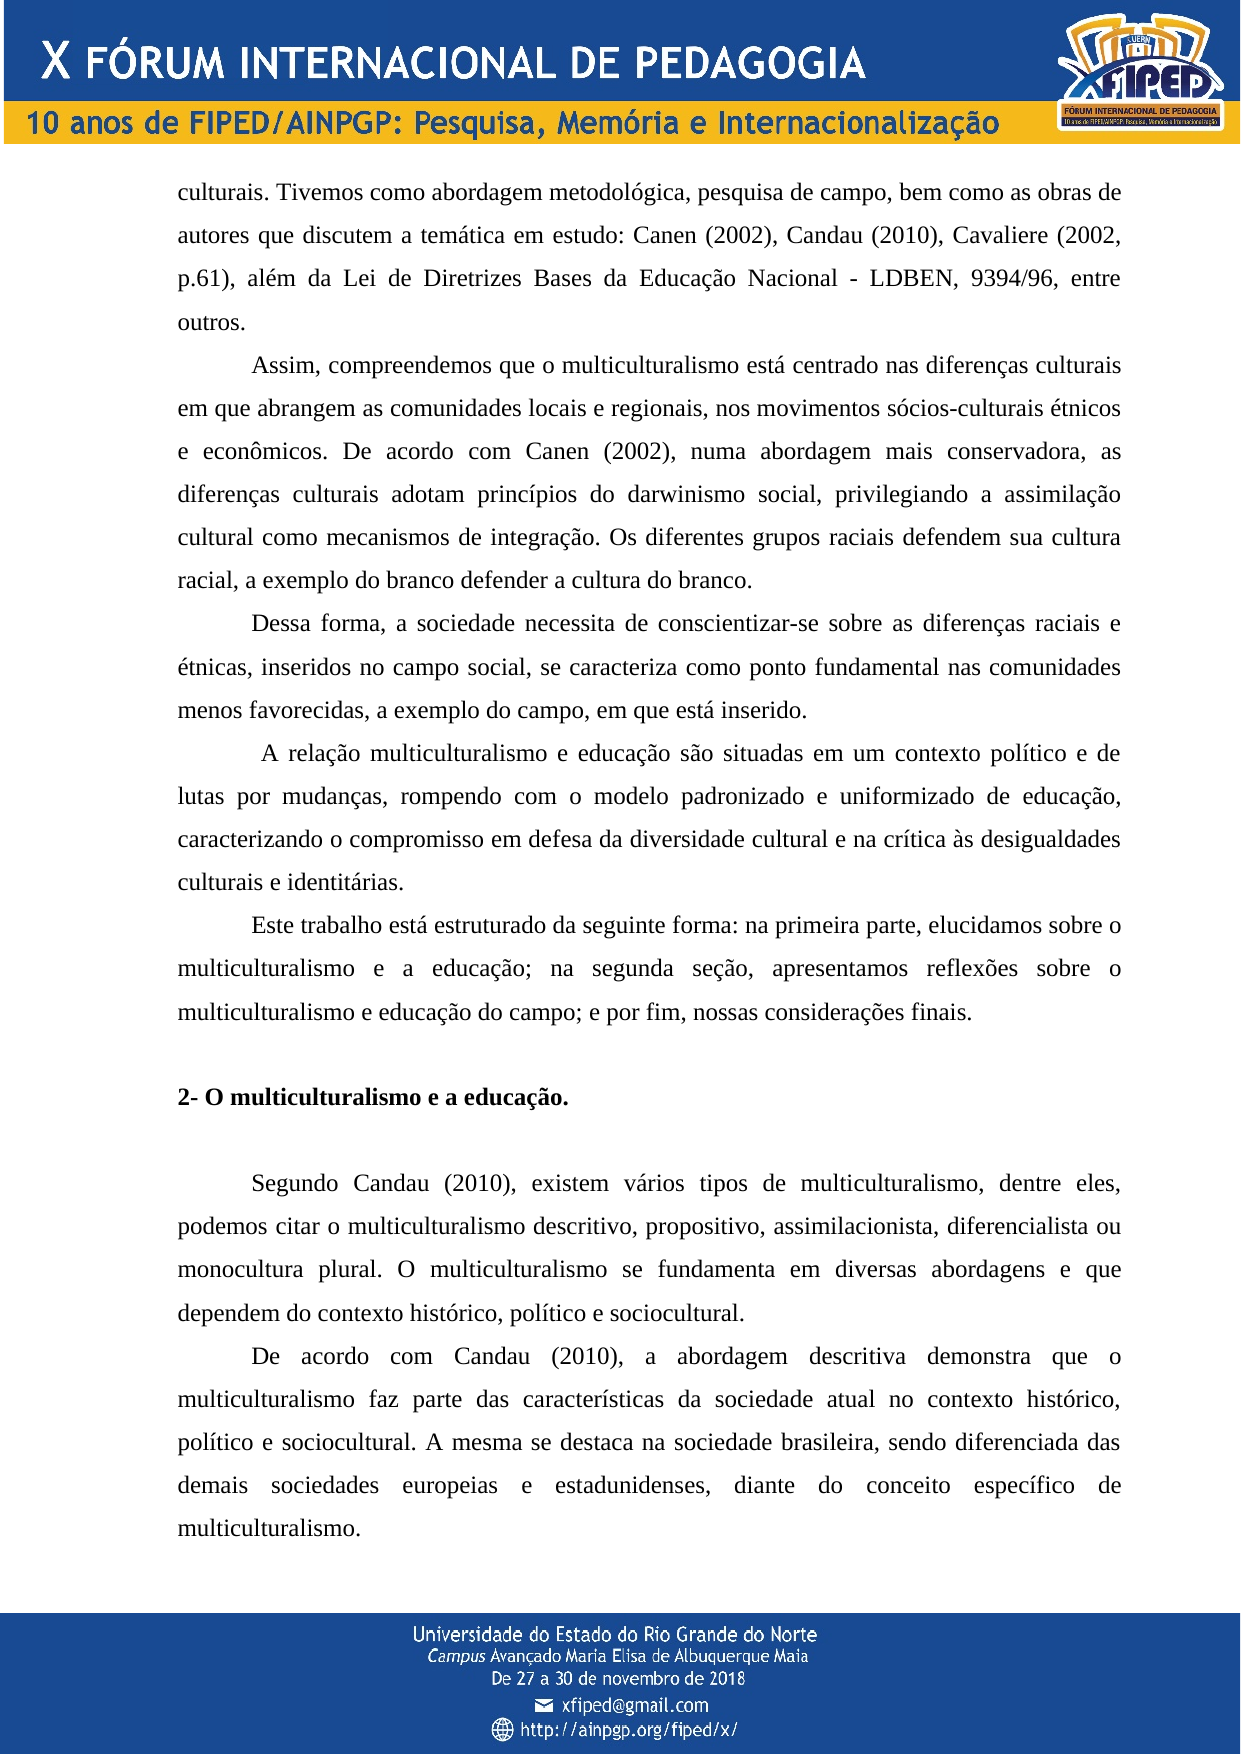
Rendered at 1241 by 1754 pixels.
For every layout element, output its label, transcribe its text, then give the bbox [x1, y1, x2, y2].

list Dessa forma, a sociedade necessita de conscientizar-se sobre as diferenças raciais e étnicas, inseridos no campo social, se caracteriza como ponto fundamental nas comunidades menos favorecidas, a exemplo do campo, em que está inserido. [177, 608, 1122, 723]
list Assim, compreendemos que o multiculturalismo está centrado nas diferenças culturais em que abrangem as comunidades locais e regionais, nos movimentos sócios-culturais étnicos e econômicos. De acordo com Canen (2002), numa abordagem mais conservadora, as diferenças culturais adotam princípios do darwinismo social, privilegiando a assimilação cultural como mecanismos de integração. Os diferentes grupos raciais defendem sua cultura racial, a exemplo do branco defender a cultura do branco. [177, 350, 1122, 594]
text Segundo Candau (2010), existem vários tipos de multiculturalismo, dentre eles, podemos citar o multiculturalismo descritivo, propositivo, assimilacionista, diferencialista ou monocultura plural. O multiculturalismo se fundamenta em diversas abordagens e que dependem do contexto histórico, político e sociocultural. [177, 1168, 1122, 1326]
text De acordo com Candau (2010), a abordagem descritiva demonstra que o multiculturalismo faz parte das características da sociedade atual no contexto histórico, político e sociocultural. A mesma se destaca na sociedade brasileira, sendo diferenciada das demais sociedades europeias e estadunidenses, diante do conceito específico de multiculturalismo. [177, 1341, 1122, 1542]
picture [0, 1613, 1241, 1754]
list Este trabalho está estruturado da seguinte forma: na primeira parte, elucidamos sobre o multiculturalismo e a educação; na segunda seção, apresentamos reflexões sobre o multiculturalismo e educação do campo; e por fim, nossas considerações finais. [177, 910, 1122, 1025]
list A relação multiculturalismo e educação são situadas em um contexto político e de lutas por mudanças, rompendo com o modelo padronizado e uniformizado de educação, caracterizando o compromisso em defesa da diversidade cultural e na crítica às desigualdades culturais e identitárias. [177, 738, 1122, 896]
list 2- O multiculturalismo e a educação. [177, 1082, 1122, 1111]
picture [3, 0, 1241, 144]
